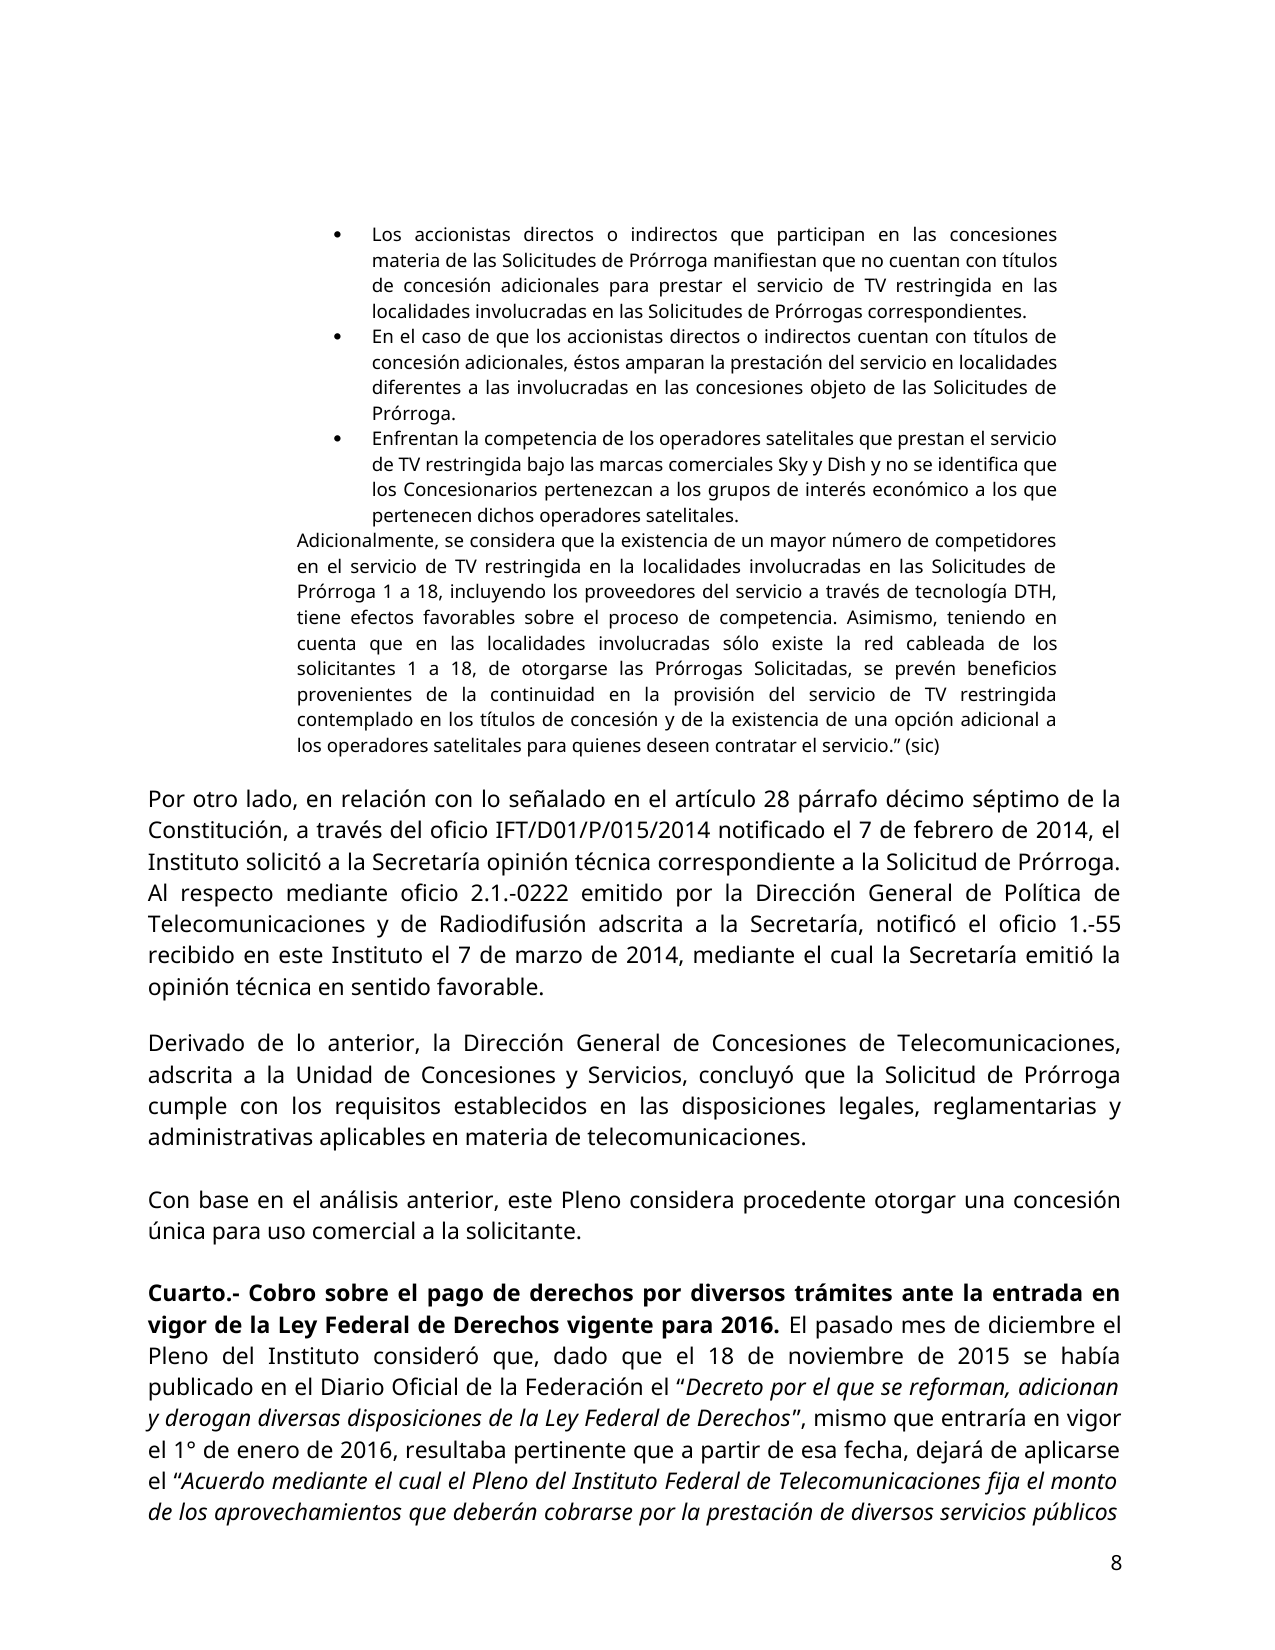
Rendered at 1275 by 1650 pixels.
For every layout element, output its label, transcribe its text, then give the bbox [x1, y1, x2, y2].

text Por otro lado, en relación con lo señalado en el artículo 28 párrafo décimo séptimo de la Constitución, a través del oficio IFT/D01/P/015/2014 notificado el 7 de febrero de 2014, el Instituto solicitó a la Secretaría opinión técnica correspondiente a la Solicitud de Prórroga. Al respecto mediante oficio 2.1.-0222 emitido por la Dirección General de Política de Telecomunicaciones y de Radiodifusión adscrita a la Secretaría, notificó el oficio 1.-55 recibido en este Instituto el 7 de marzo de 2014, mediante el cual la Secretaría emitió la opinión técnica en sentido favorable. [148, 783, 1122, 1002]
text Con base en el análisis anterior, este Pleno considera procedente otorgar una concesión única para uso comercial a la solicitante. [148, 1183, 1122, 1246]
text Derivado de lo anterior, la Dirección General de Concesiones de Telecomunicaciones, adscrita a la Unidad de Concesiones y Servicios, concluyó que la Solicitud de Prórroga cumple con los requisitos establecidos en las disposiciones legales, reglamentarias y administrativas aplicables en materia de telecomunicaciones. [148, 1027, 1122, 1152]
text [148, 1277, 1122, 1527]
text Adicionalmente, se considera que la existencia de un mayor número de competidores en el servicio de TV restringida en la localidades involucradas en las Solicitudes de Prórroga 1 a 18, incluyendo los proveedores del servicio a través de tecnología DTH, tiene efectos favorables sobre el proceso de competencia. Asimismo, teniendo en cuenta que en las localidades involucradas sólo existe la red cableada de los solicitantes 1 a 18, de otorgarse las Prórrogas Solicitadas, se prevén beneficios provenientes de la continuidad en la provisión del servicio de TV restringida contemplado en los títulos de concesión y de la existencia de una opción adicional a los operadores satelitales para quienes deseen contratar el servicio.” (sic) [297, 528, 1058, 757]
list Enfrentan la competencia de los operadores satelitales que prestan el servicio de TV restringida bajo las marcas comerciales Sky y Dish y no se identifica que los Concesionarios pertenezcan a los grupos de interés económico a los que pertenecen dichos operadores satelitales. [334, 426, 1058, 528]
list Los accionistas directos o indirectos que participan en las concesiones materia de las Solicitudes de Prórroga manifiestan que no cuentan con títulos de concesión adicionales para prestar el servicio de TV restringida en las localidades involucradas en las Solicitudes de Prórrogas correspondientes. [334, 222, 1058, 324]
list En el caso de que los accionistas directos o indirectos cuentan con títulos de concesión adicionales, éstos amparan la prestación del servicio en localidades diferentes a las involucradas en las concesiones objeto de las Solicitudes de Prórroga. [334, 324, 1058, 426]
